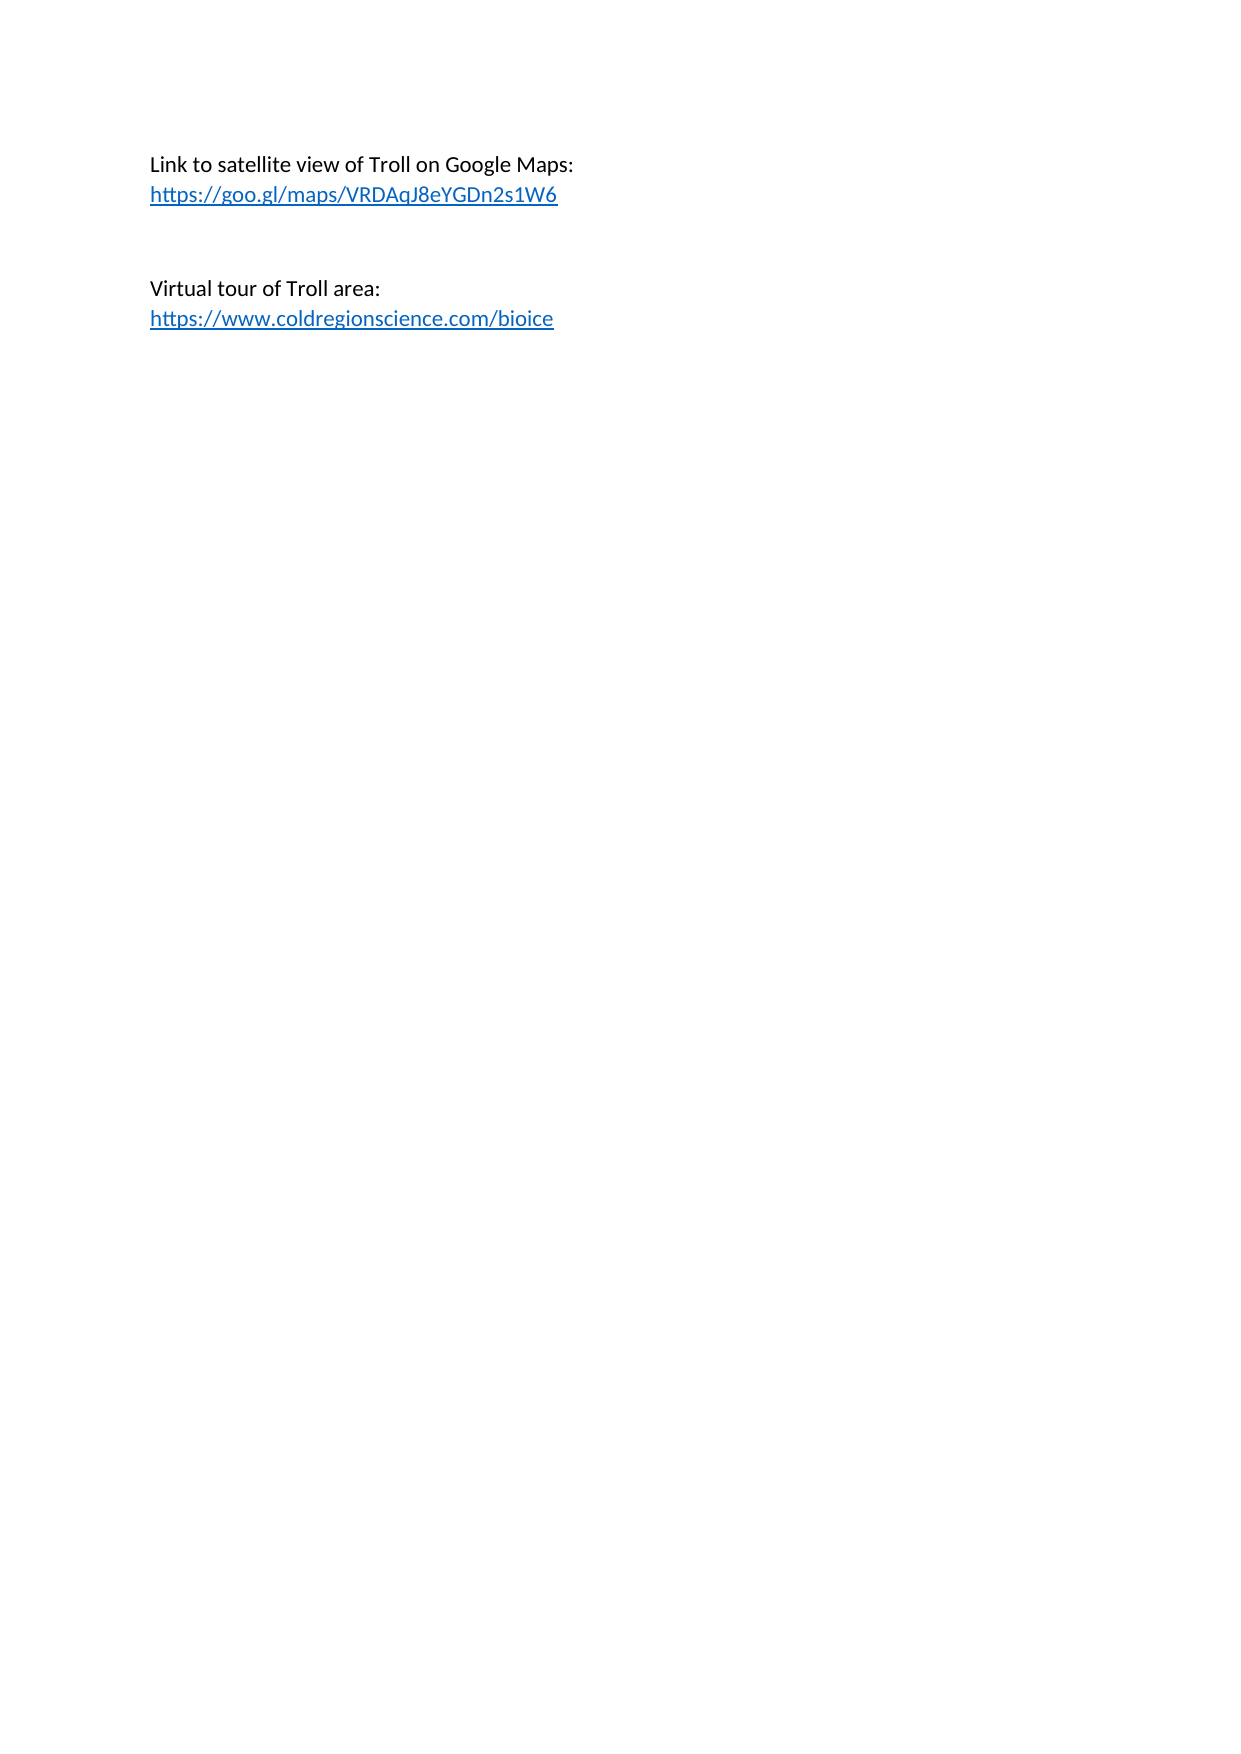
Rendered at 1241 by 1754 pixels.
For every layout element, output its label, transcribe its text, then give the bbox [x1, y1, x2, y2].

text Link to satellite view of Troll on Google Maps: https://goo.gl/maps/VRDAqJ8eYGDn2s1W6 [150, 150, 1090, 208]
text Virtual tour of Troll area: https://www.coldregionscience.com/bioice [150, 274, 1090, 332]
